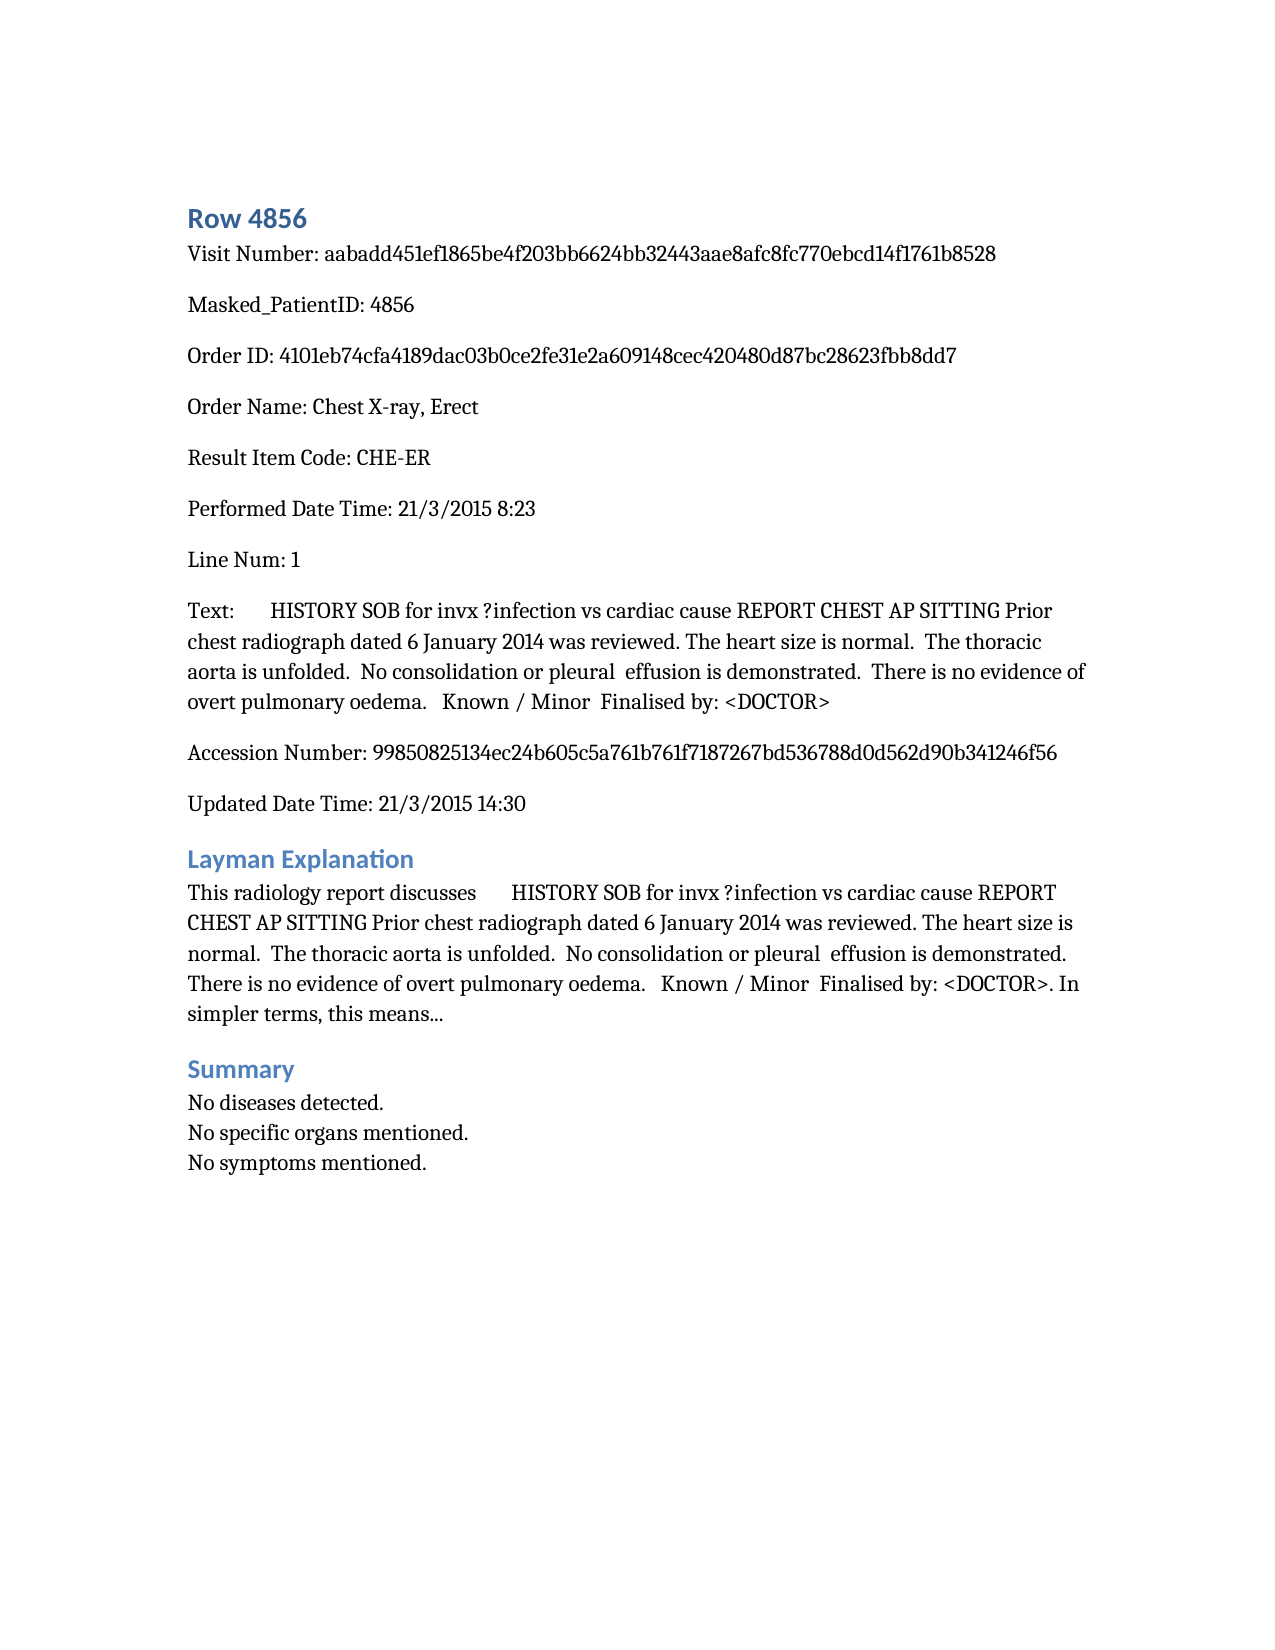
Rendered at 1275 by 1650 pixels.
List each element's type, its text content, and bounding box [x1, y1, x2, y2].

text Masked_PatientID: 4856 [187, 292, 1087, 318]
text Accession Number: 99850825134ec24b605c5a761b761f7187267bd536788d0d562d90b341246f56 [187, 740, 1087, 766]
text Visit Number: aabadd451ef1865be4f203bb6624bb32443aae8afc8fc770ebcd14f1761b8528 [187, 241, 1087, 267]
text This radiology report discusses HISTORY SOB for invx ?infection vs cardiac cause REPORT CHEST AP SITTING Prior chest radiograph dated 6 January 2014 was reviewed. The heart size is normal. The thoracic aorta is unfolded. No consolidation or pleural effusion is demonstrated. There is no evidence of overt pulmonary oedema. Known / Minor Finalised by: <DOCTOR>. In simpler terms, this means... [187, 880, 1087, 1027]
text Performed Date Time: 21/3/2015 8:23 [187, 496, 1087, 522]
text No diseases detected. No specific organs mentioned. No symptoms mentioned. [187, 1090, 1087, 1176]
text Order Name: Chest X-ray, Erect [187, 394, 1087, 420]
text Result Item Code: CHE-ER [187, 445, 1087, 471]
subtitle Summary [187, 1052, 1087, 1085]
text Order ID: 4101eb74cfa4189dac03b0ce2fe31e2a609148cec420480d87bc28623fbb8dd7 [187, 343, 1087, 369]
text Line Num: 1 [187, 547, 1087, 573]
subtitle Row 4856 [187, 200, 1087, 236]
text Text: HISTORY SOB for invx ?infection vs cardiac cause REPORT CHEST AP SITTING Prior chest radiograph dated 6 January 2014 was reviewed. The heart size is normal. The thoracic aorta is unfolded. No consolidation or pleural effusion is demonstrated. There is no evidence of overt pulmonary oedema. Known / Minor Finalised by: <DOCTOR> [187, 598, 1087, 715]
subtitle Layman Explanation [187, 842, 1087, 875]
text Updated Date Time: 21/3/2015 14:30 [187, 791, 1087, 817]
